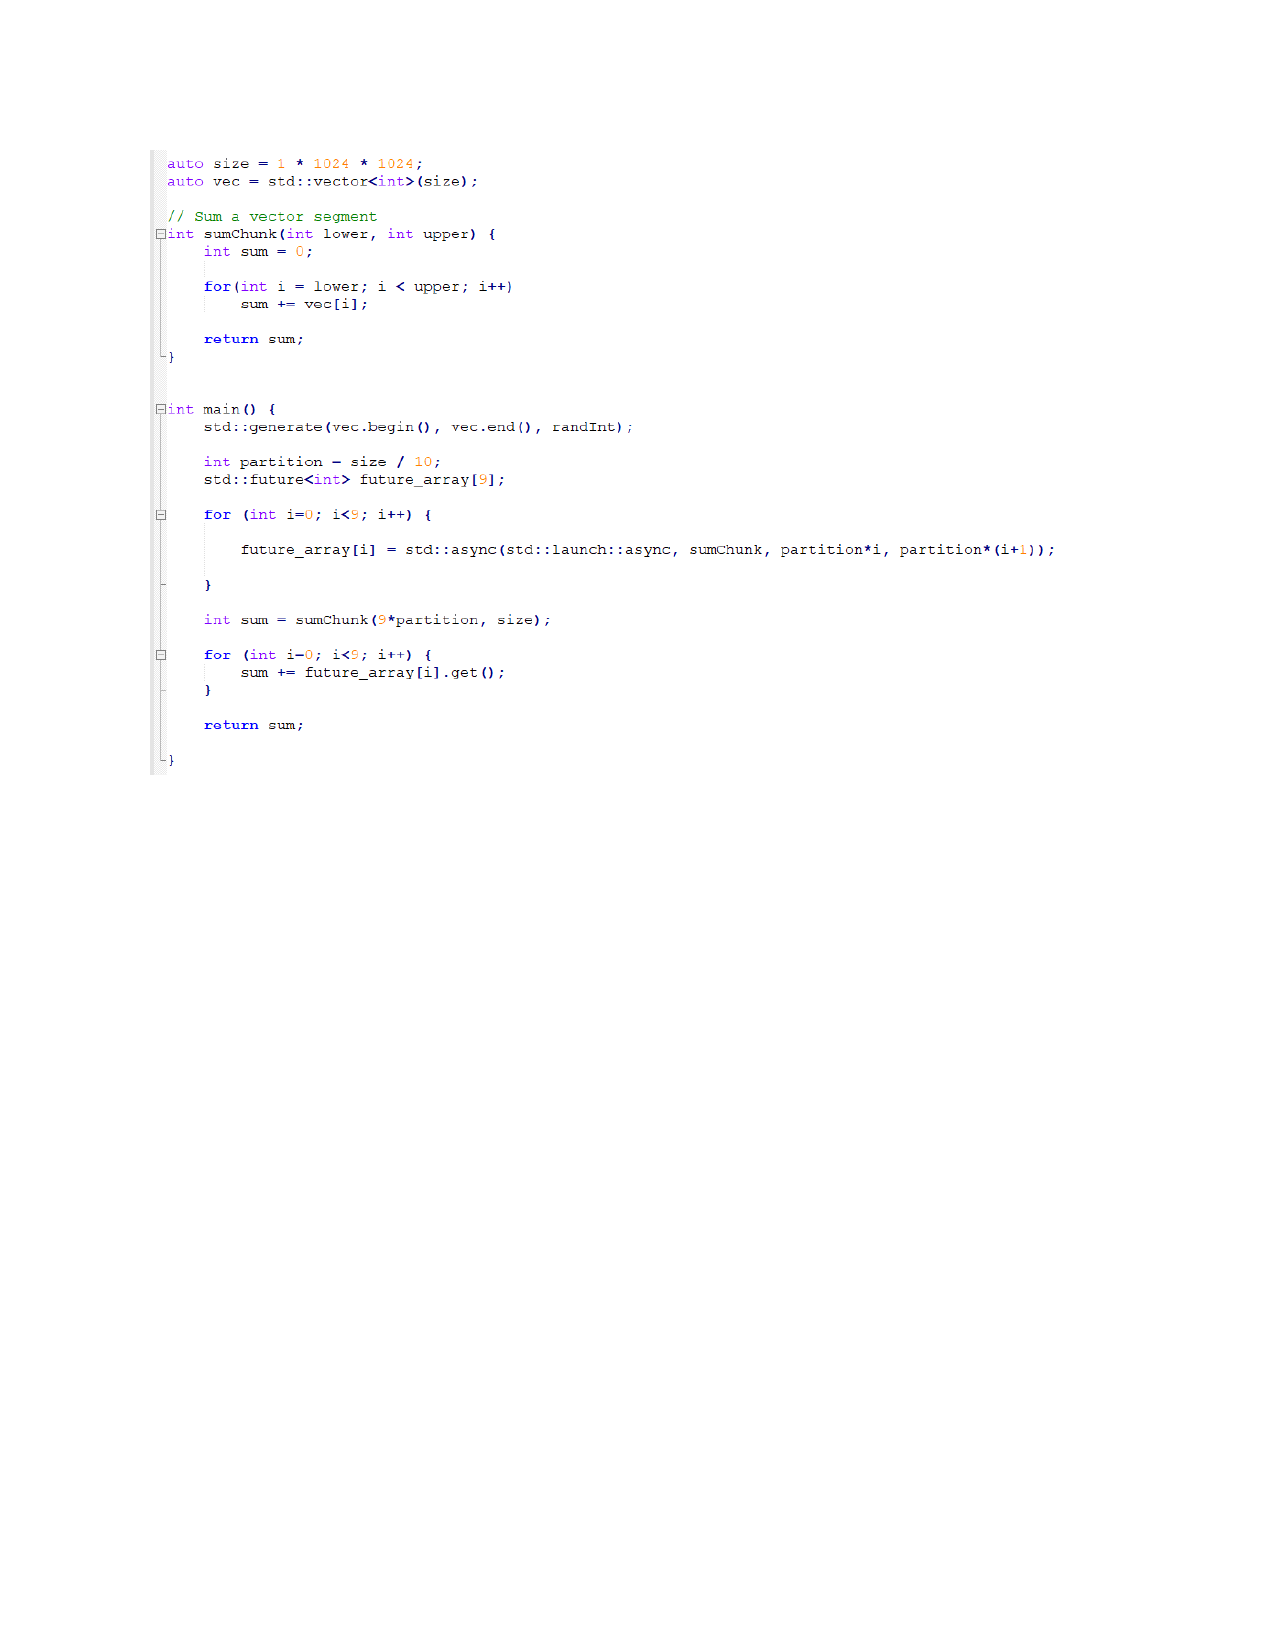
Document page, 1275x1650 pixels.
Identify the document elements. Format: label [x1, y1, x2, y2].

picture [150, 150, 1120, 775]
